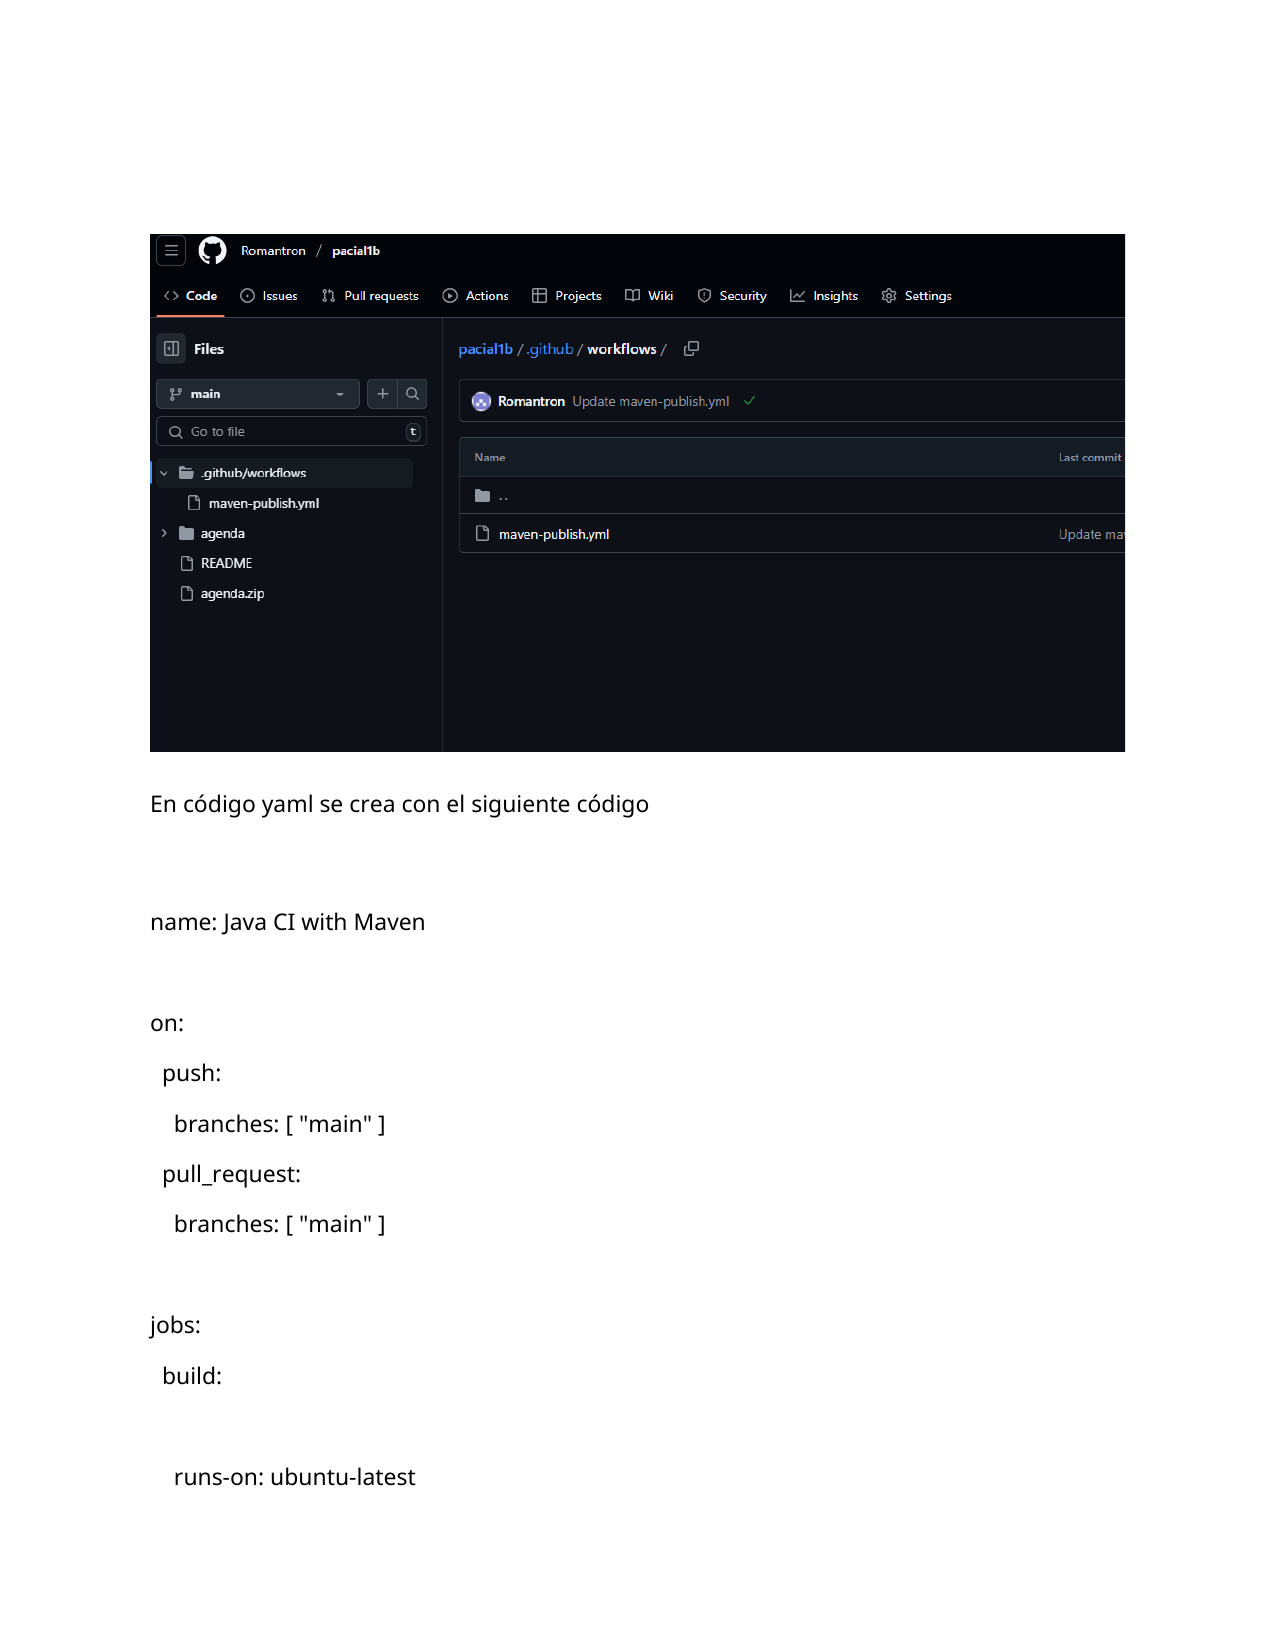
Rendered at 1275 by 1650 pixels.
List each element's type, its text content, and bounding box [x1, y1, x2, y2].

picture [150, 234, 1125, 752]
text pull_request: [150, 1158, 1125, 1189]
text runs-on: ubuntu-latest [150, 1461, 1125, 1492]
text En código yaml se crea con el siguiente código [150, 752, 1125, 887]
text branches: [ "main" ] [150, 1208, 1125, 1240]
text push: [150, 1057, 1125, 1088]
text branches: [ "main" ] [150, 1108, 1125, 1139]
text name: Java CI with Maven [150, 906, 1125, 937]
text on: [150, 1007, 1125, 1038]
text build: [150, 1360, 1125, 1391]
text jobs: [150, 1309, 1125, 1341]
